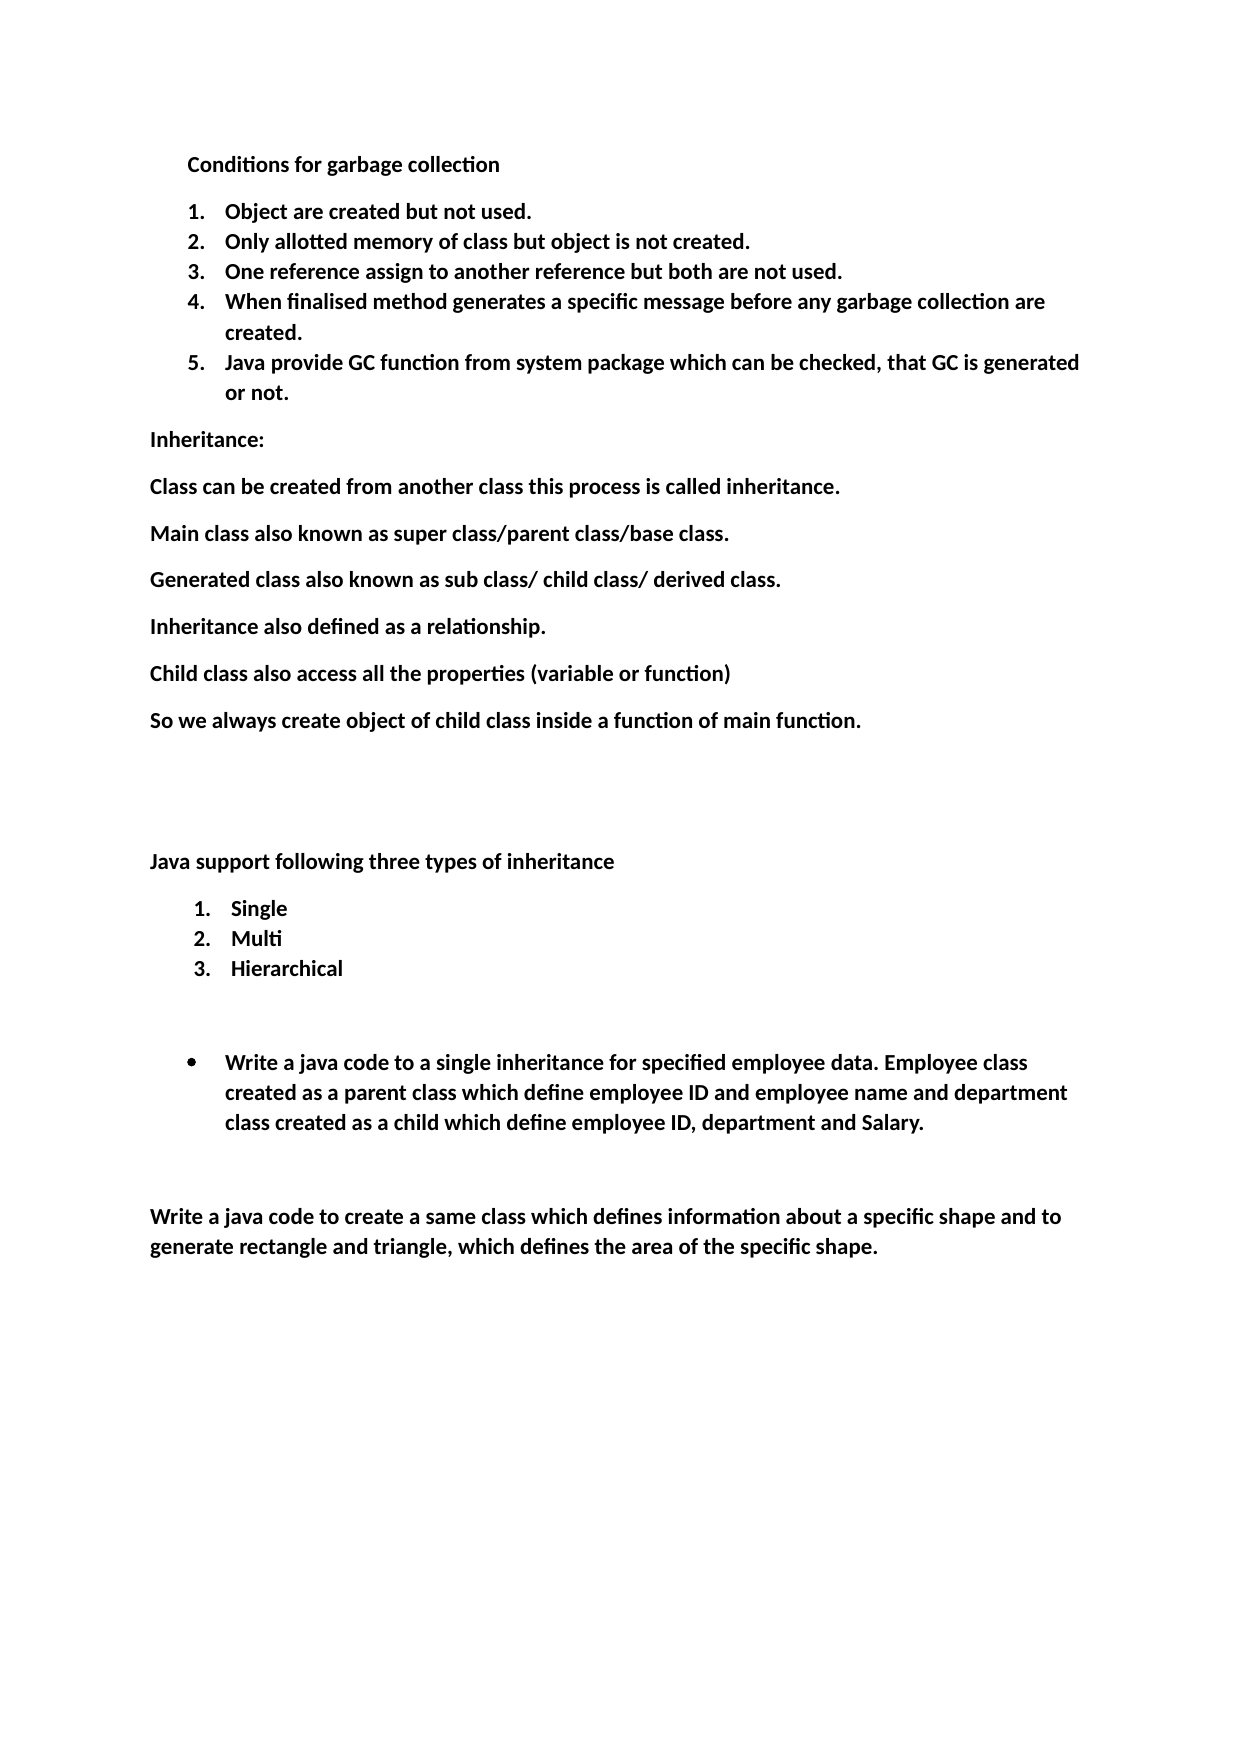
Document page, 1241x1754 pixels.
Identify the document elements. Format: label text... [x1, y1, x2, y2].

list Single [193, 894, 1090, 922]
list Object are created but not used. [187, 197, 1090, 225]
text Inheritance: [150, 425, 1090, 453]
list Write a java code to a single inheritance for specified employee data. Employee class created as a parent class which define employee ID and employee name and department class created as a child which define employee ID, department and Salary. [187, 1048, 1090, 1136]
list Hierarchical [193, 954, 1090, 982]
list When finalised method generates a specific message before any garbage collection are created. [187, 287, 1090, 346]
text Inheritance also defined as a relationship. [150, 612, 1090, 641]
text Conditions for garbage collection [150, 150, 1090, 178]
list Java provide GC function from system package which can be checked, that GC is generated or not. [187, 348, 1090, 406]
list Only allotted memory of class but object is not created. [187, 227, 1090, 255]
text So we always create object of child class inside a function of main function. [150, 706, 1090, 734]
list Multi [193, 924, 1090, 952]
text Write a java code to create a same class which defines information about a specific shape and to generate rectangle and triangle, which defines the area of the specific shape. [150, 1202, 1090, 1260]
text Class can be created from another class this process is called inheritance. [150, 472, 1090, 500]
text Main class also known as super class/parent class/base class. [150, 519, 1090, 547]
list One reference assign to another reference but both are not used. [187, 257, 1090, 285]
text Child class also access all the properties (variable or function) [150, 659, 1090, 687]
text Generated class also known as sub class/ child class/ derived class. [150, 566, 1090, 594]
text Java support following three types of inheritance [150, 847, 1090, 875]
